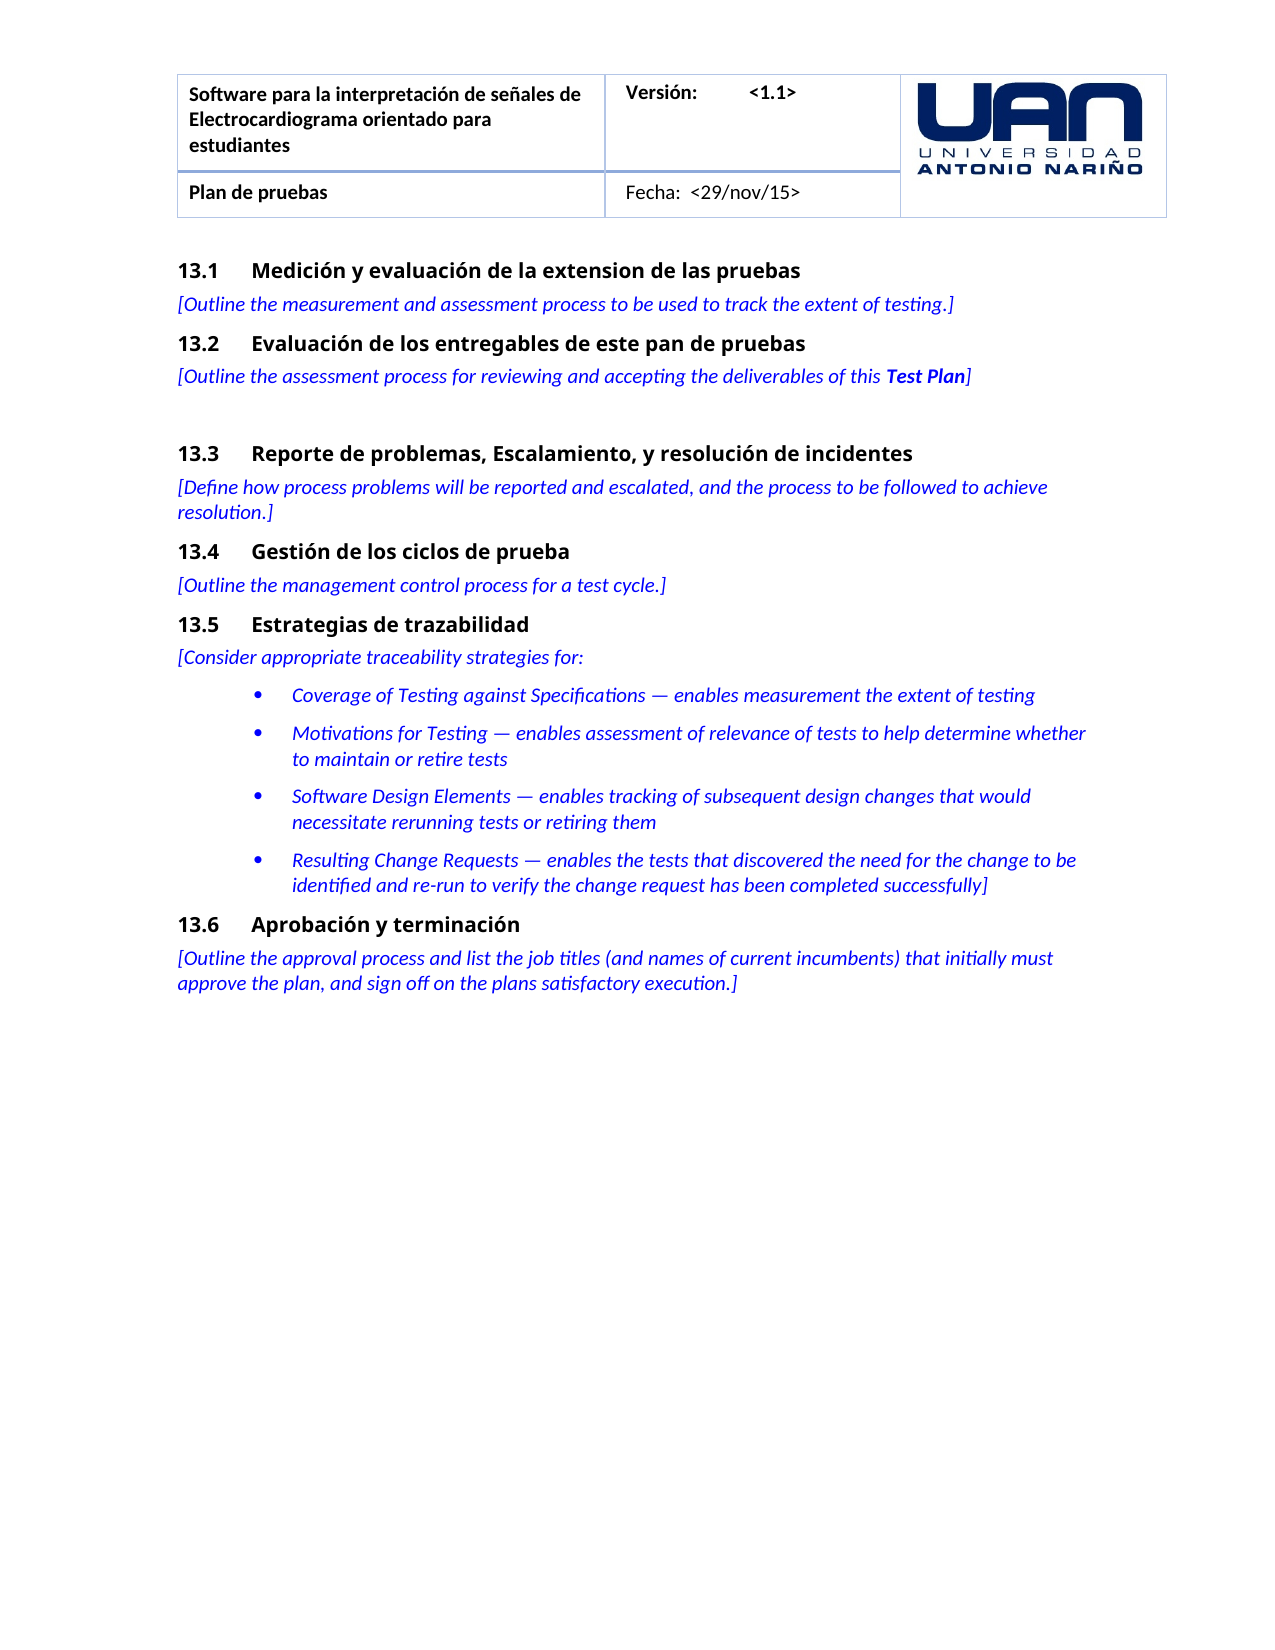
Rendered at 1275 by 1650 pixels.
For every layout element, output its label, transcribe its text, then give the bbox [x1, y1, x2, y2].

list Motivations for Testing — enables assessment of relevance of tests to help determine whether to maintain or retire tests [254, 720, 1098, 771]
subtitle Reporte de problemas, Escalamiento, y resolución de incidentes [177, 439, 1098, 468]
text [Outline the assessment process for reviewing and accepting the deliverables of this Test Plan] [177, 363, 1098, 389]
subtitle Medición y evaluación de la extension de las pruebas [177, 256, 1098, 284]
picture [911, 78, 1151, 182]
subtitle Gestión de los ciclos de prueba [177, 537, 1098, 566]
text [Consider appropriate traceability strategies for: [177, 644, 1098, 670]
subtitle Estrategias de trazabilidad [177, 610, 1098, 638]
text [Outline the measurement and assessment process to be used to track the extent of testing.] [177, 291, 1098, 316]
text [Outline the management control process for a test cycle.] [177, 572, 1098, 597]
text [Outline the approval process and list the job titles (and names of current incumbents) that initially must approve the plan, and sign off on the plans satisfactory execution.] [177, 945, 1098, 996]
list Software Design Elements — enables tracking of subsequent design changes that would necessitate rerunning tests or retiring them [254, 784, 1098, 834]
list Coverage of Testing against Specifications — enables measurement the extent of testing [254, 682, 1098, 708]
text [Define how process problems will be reported and escalated, and the process to be followed to achieve resolution.] [177, 474, 1098, 525]
list Resulting Change Requests — enables the tests that discovered the need for the change to be identified and re-run to verify the change request has been completed successfully] [254, 847, 1098, 898]
subtitle Aprobación y terminación [177, 910, 1098, 939]
subtitle Evaluación de los entregables de este pan de pruebas [177, 329, 1098, 357]
